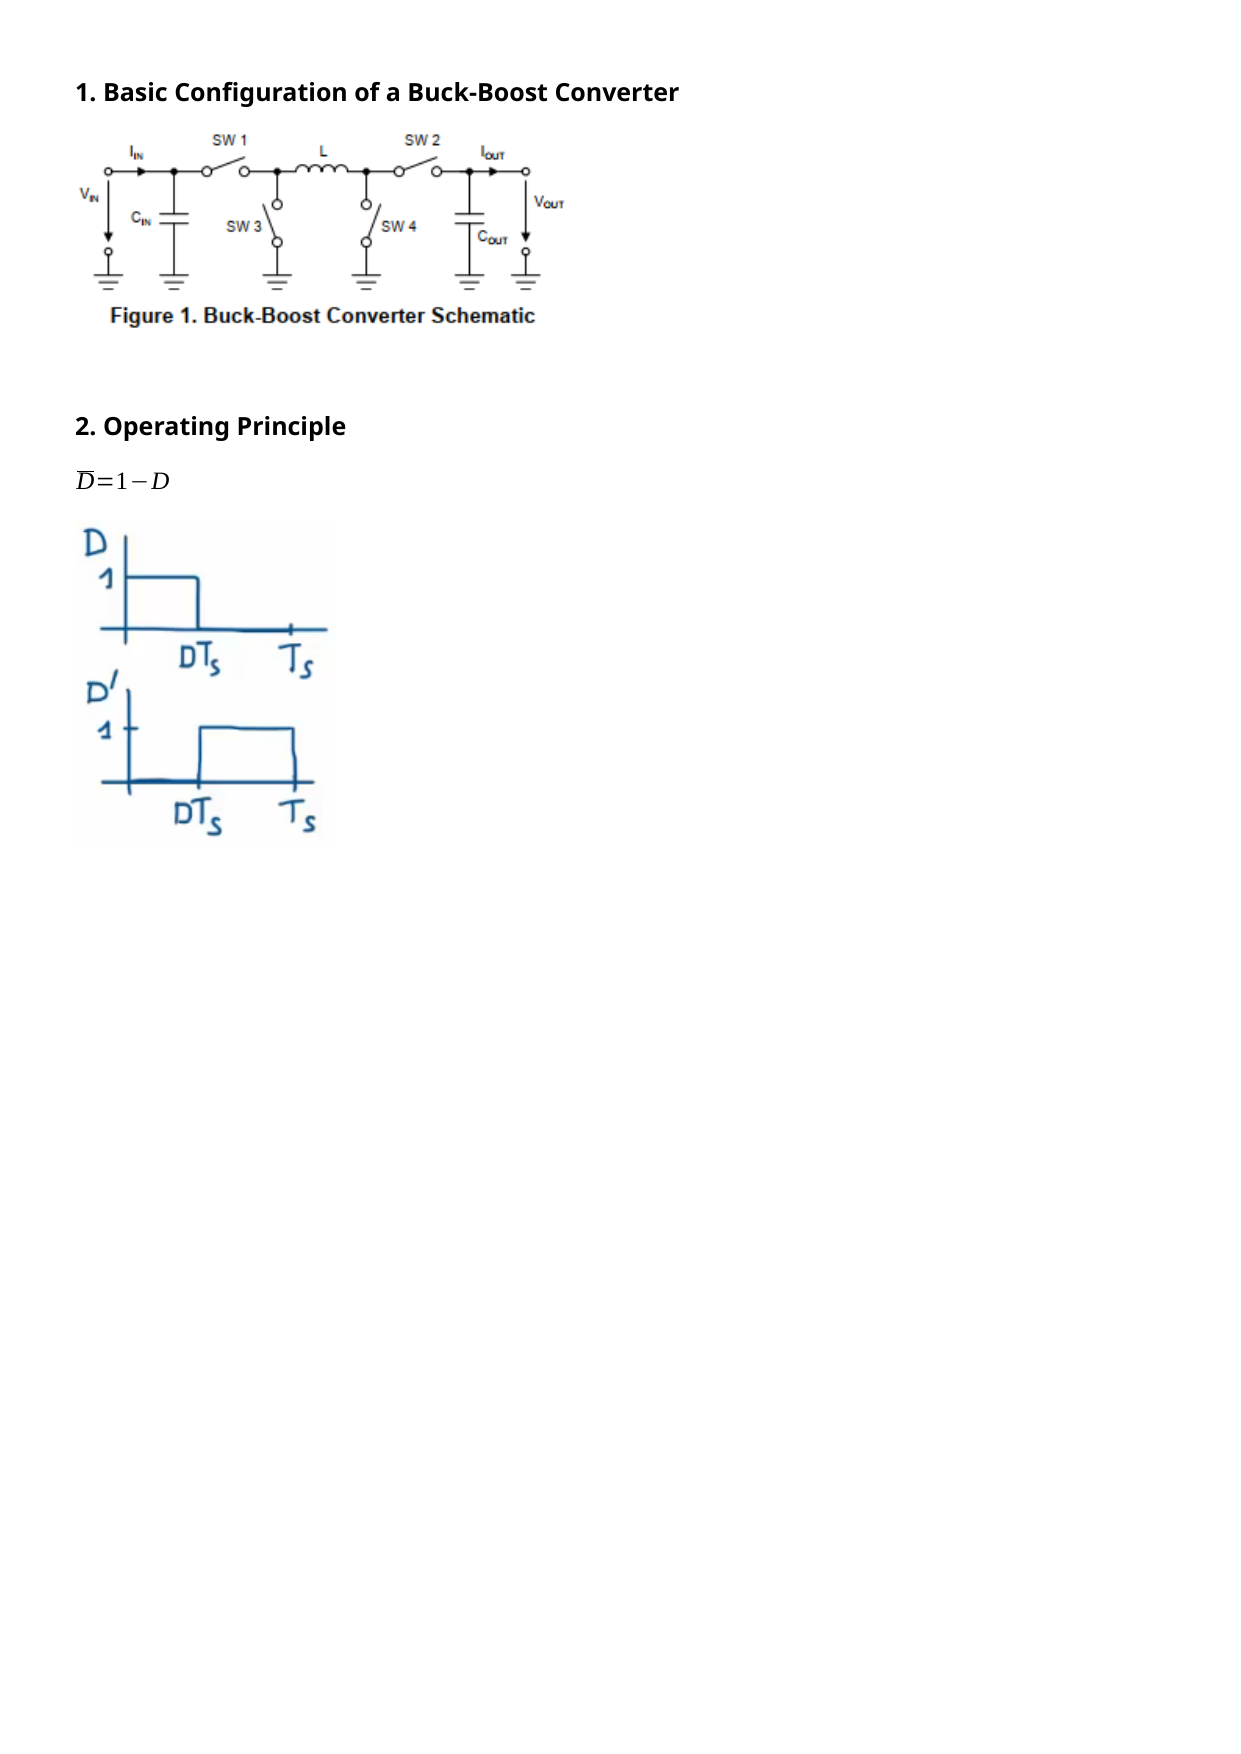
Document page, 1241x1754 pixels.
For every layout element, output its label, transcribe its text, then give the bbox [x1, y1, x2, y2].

text 1. Basic Configuration of a Buck-Boost Converter [75, 75, 1165, 109]
text 2. Operating Principle [75, 408, 1165, 442]
picture [75, 520, 336, 844]
picture [75, 130, 569, 331]
